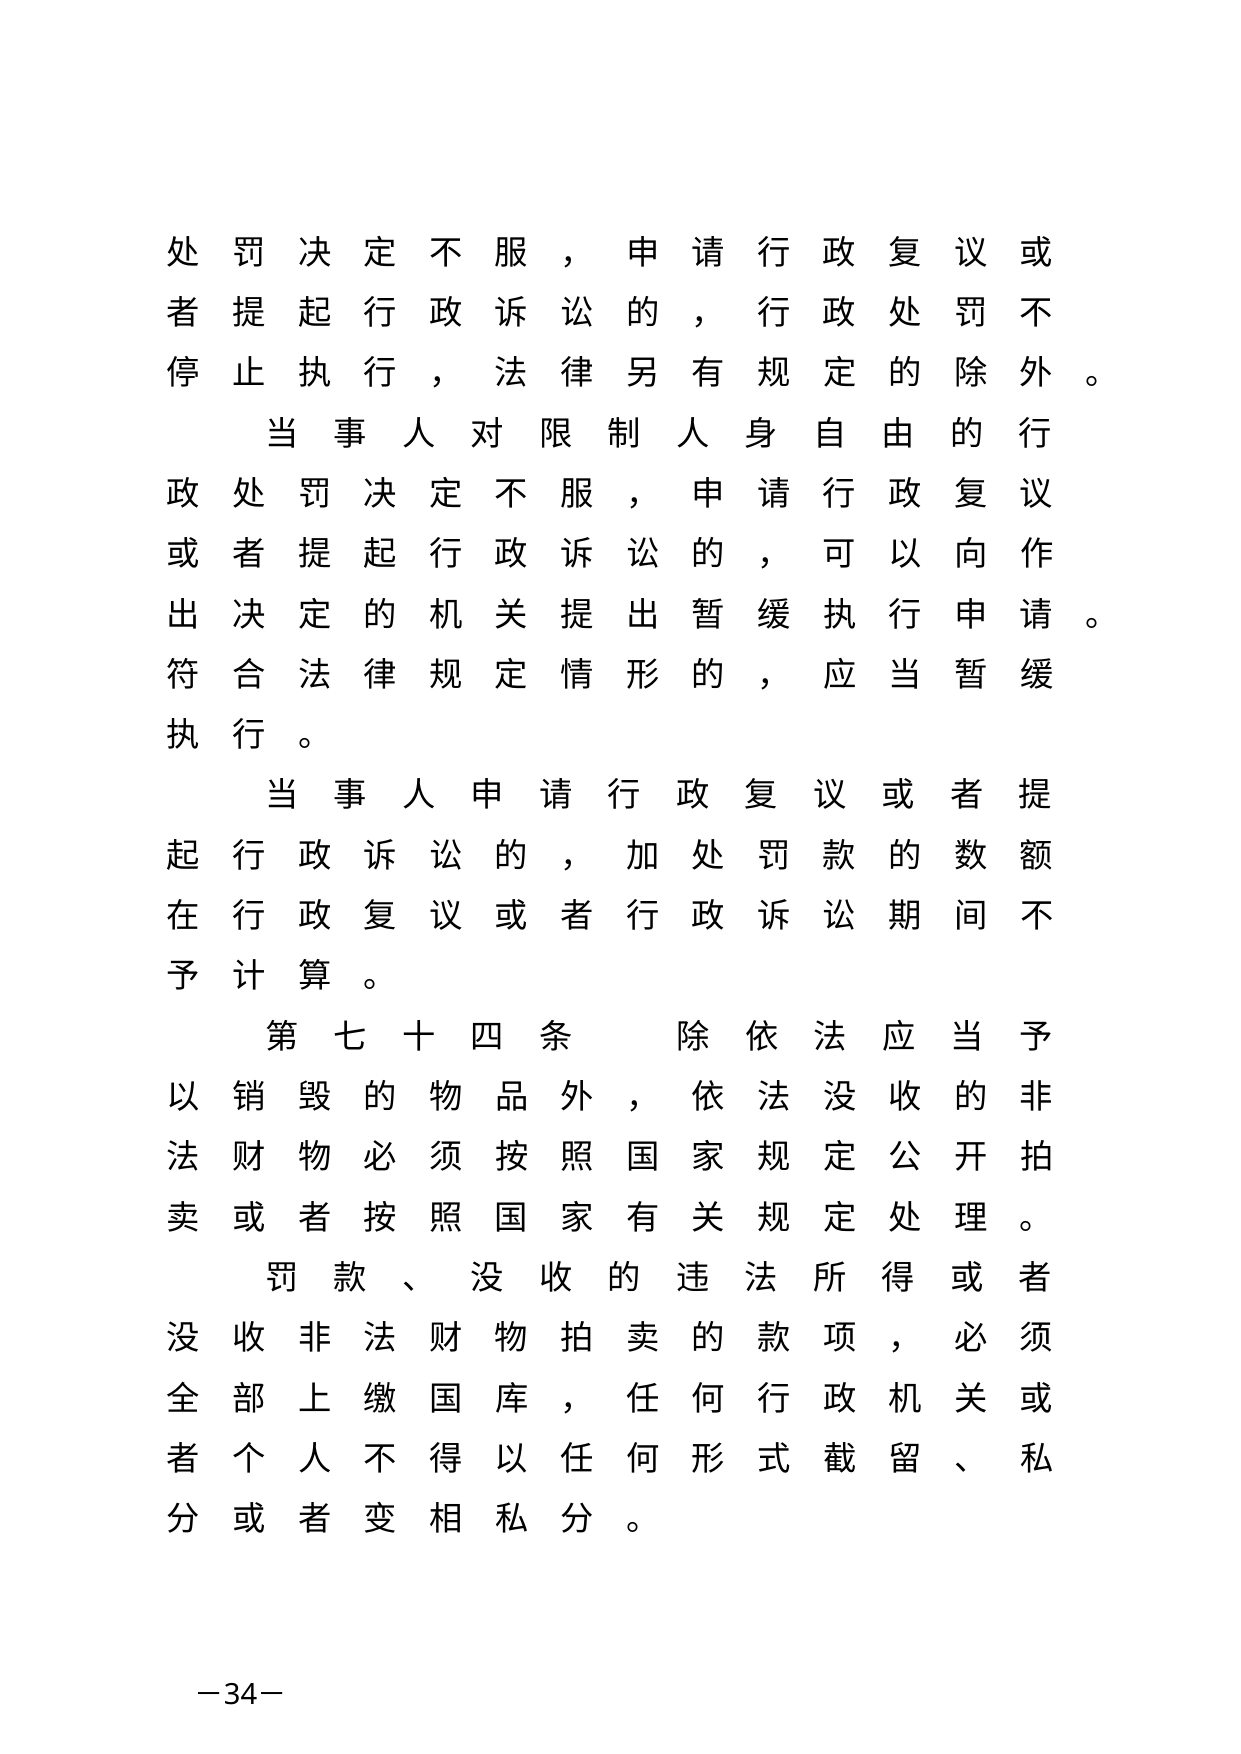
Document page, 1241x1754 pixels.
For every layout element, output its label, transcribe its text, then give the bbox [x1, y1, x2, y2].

text 罚款、没收的违法所得或者没收非法财物拍卖的款项，必须全部上缴国库，任何行政机关或者个人不得以任何形式截留、私分或者变相私分。 [167, 1245, 1085, 1546]
text 当事人申请行政复议或者提起行政诉讼的，加处罚款的数额在行政复议或者行政诉讼期间不予计算。 [167, 762, 1085, 1003]
text 第七十四条 除依法应当予以销毁的物品外，依法没收的非法财物必须按照国家规定公开拍卖或者按照国家有关规定处理。 [167, 1003, 1085, 1245]
text 当事人对限制人身自由的行政处罚决定不服，申请行政复议或者提起行政诉讼的，可以向作出决定的机关提出暂缓执行申请。符合法律规定情形的，应当暂缓执行。 [167, 400, 1085, 762]
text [167, 219, 1085, 400]
